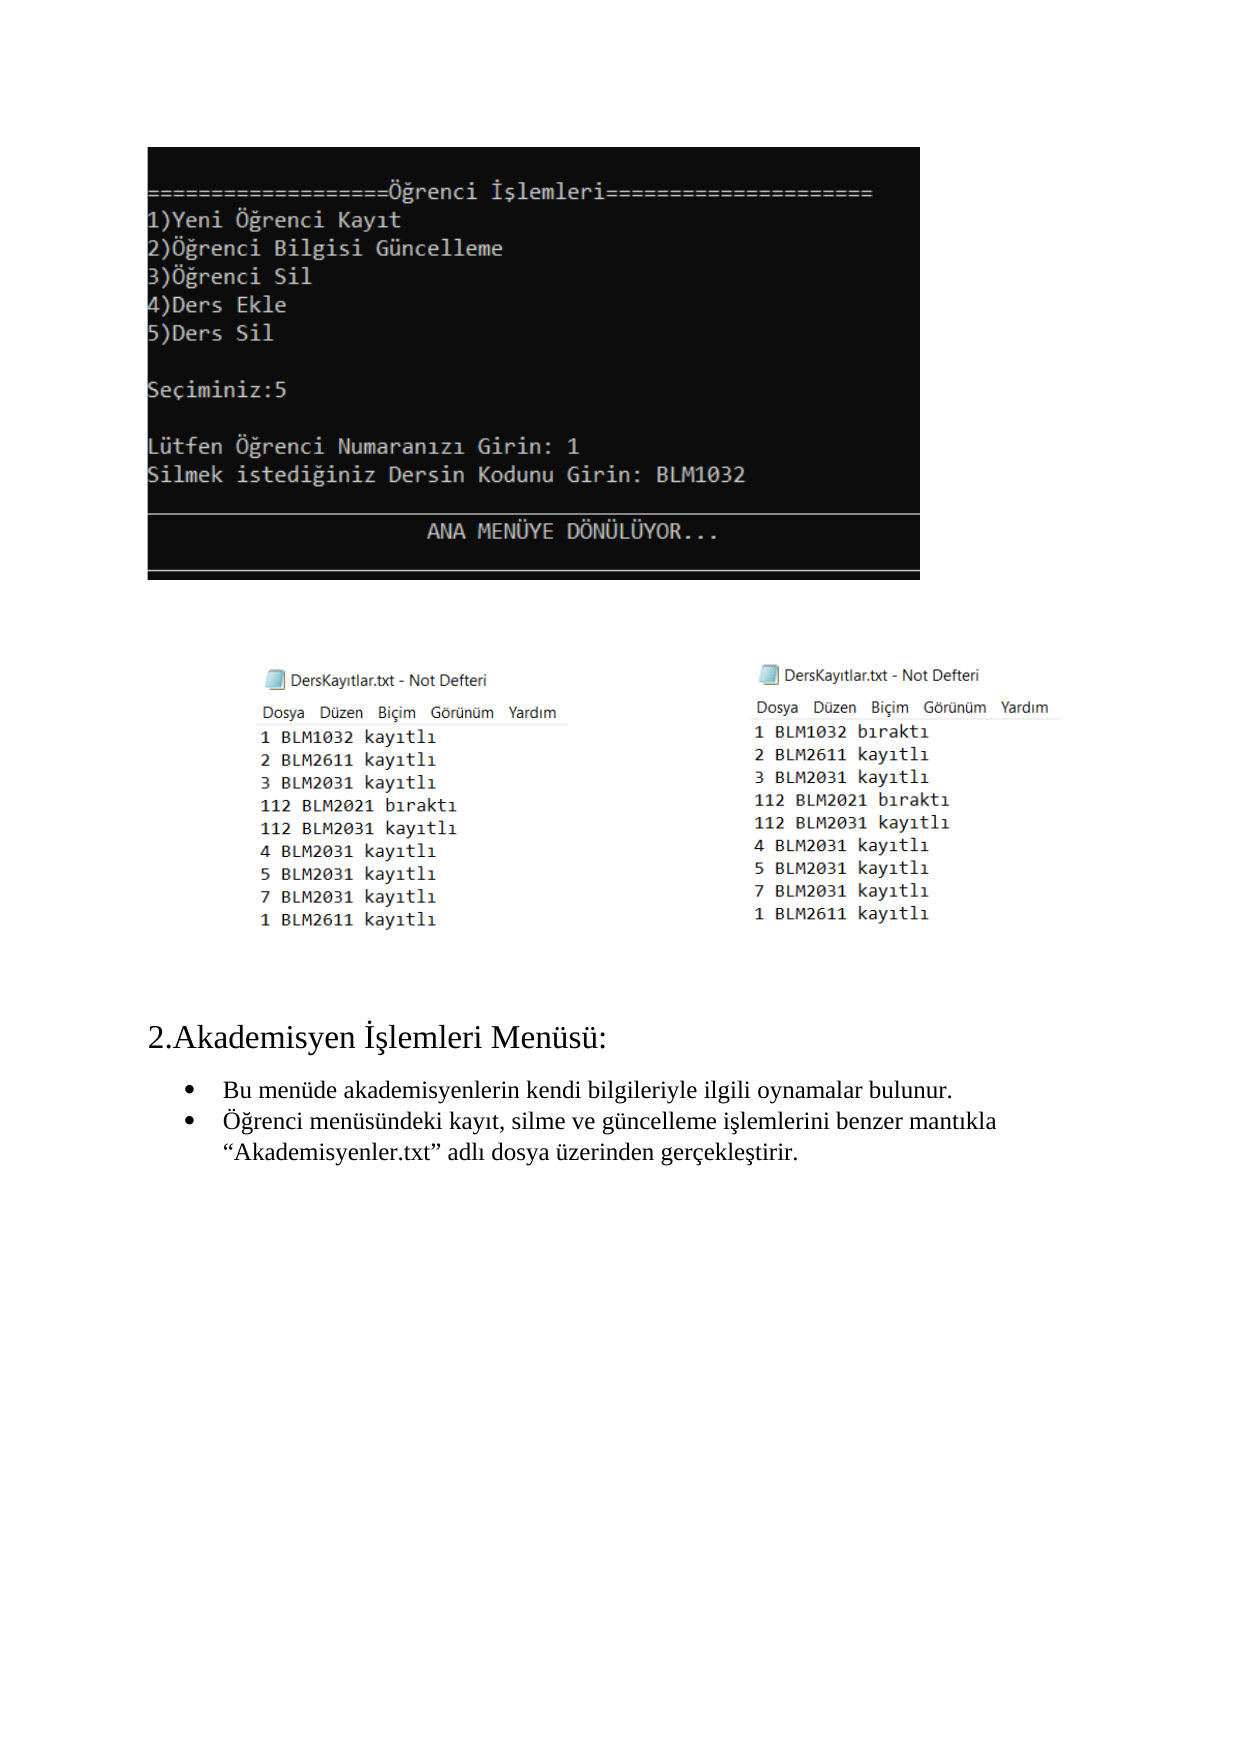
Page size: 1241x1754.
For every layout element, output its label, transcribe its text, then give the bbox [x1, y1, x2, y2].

picture [750, 656, 1060, 940]
list Öğrenci menüsündeki kayıt, silme ve güncelleme işlemlerini benzer mantıkla “Akademisyenler.txt” adlı dosya üzerinden gerçekleştirir. [185, 1106, 1093, 1166]
picture [256, 661, 568, 940]
list Bu menüde akademisyenlerin kendi bilgileriyle ilgili oynamalar bulunur. [185, 1075, 1093, 1104]
text 2.Akademisyen İşlemleri Menüsü: [148, 1017, 1093, 1056]
picture [147, 147, 920, 580]
